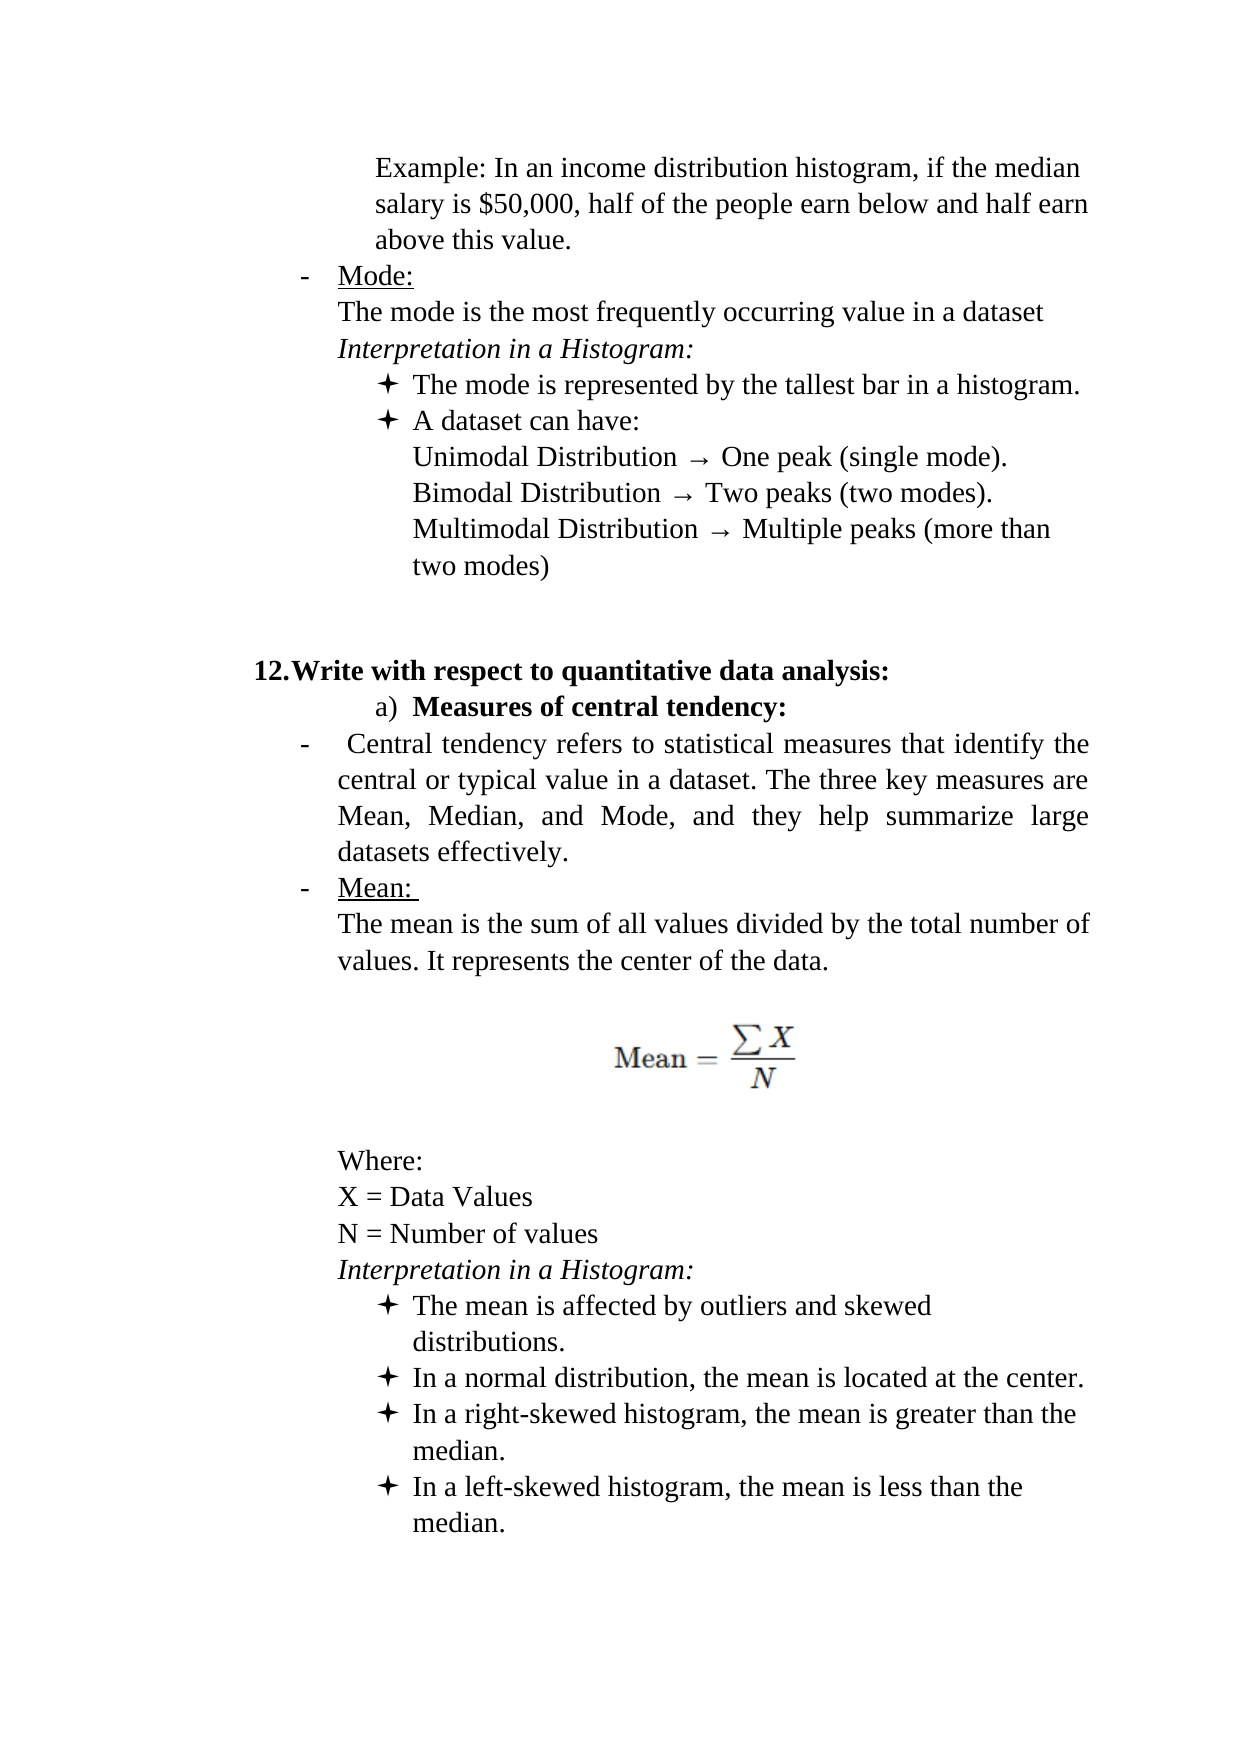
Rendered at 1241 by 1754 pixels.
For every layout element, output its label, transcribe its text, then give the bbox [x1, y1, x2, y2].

list The mode is the most frequently occurring value in a dataset [337, 294, 1090, 328]
list In a normal distribution, the mean is located at the center. [375, 1360, 1090, 1394]
list Unimodal Distribution → One peak (single mode). [412, 439, 1090, 473]
list Mean: [300, 870, 1090, 904]
list The mean is affected by outliers and skewed distributions. [375, 1288, 1090, 1358]
list Example: In an income distribution histogram, if the median salary is $50,000, half of the people earn below and half earn above this value. [375, 150, 1090, 256]
list Multimodal Distribution → Multiple peaks (more than two modes) [412, 512, 1090, 581]
list Measures of central tendency: [375, 689, 1090, 723]
list The mode is represented by the tallest bar in a histogram. [375, 367, 1090, 401]
list Interpretation in a Histogram: [337, 331, 1090, 364]
list N = Number of values [337, 1216, 1090, 1249]
list Write with respect to quantitative data analysis: [253, 653, 1090, 687]
list X = Data Values [337, 1179, 1090, 1213]
list Where: [337, 1143, 1090, 1177]
list Central tendency refers to statistical measures that identify the central or typical value in a dataset. The three key measures are Mean, Median, and Mode, and they help summarize large datasets effectively. [300, 726, 1090, 868]
picture [548, 978, 880, 1142]
list Mode: [300, 258, 1090, 292]
list In a right-skewed histogram, the mean is greater than the median. [375, 1397, 1090, 1466]
list The mean is the sum of all values divided by the total number of values. It represents the center of the data. [337, 906, 1090, 976]
list A dataset can have: [375, 403, 1090, 437]
list In a left-skewed histogram, the mean is less than the median. [375, 1469, 1090, 1539]
list Bimodal Distribution → Two peaks (two modes). [412, 476, 1090, 509]
list Interpretation in a Histogram: [337, 1252, 1090, 1285]
